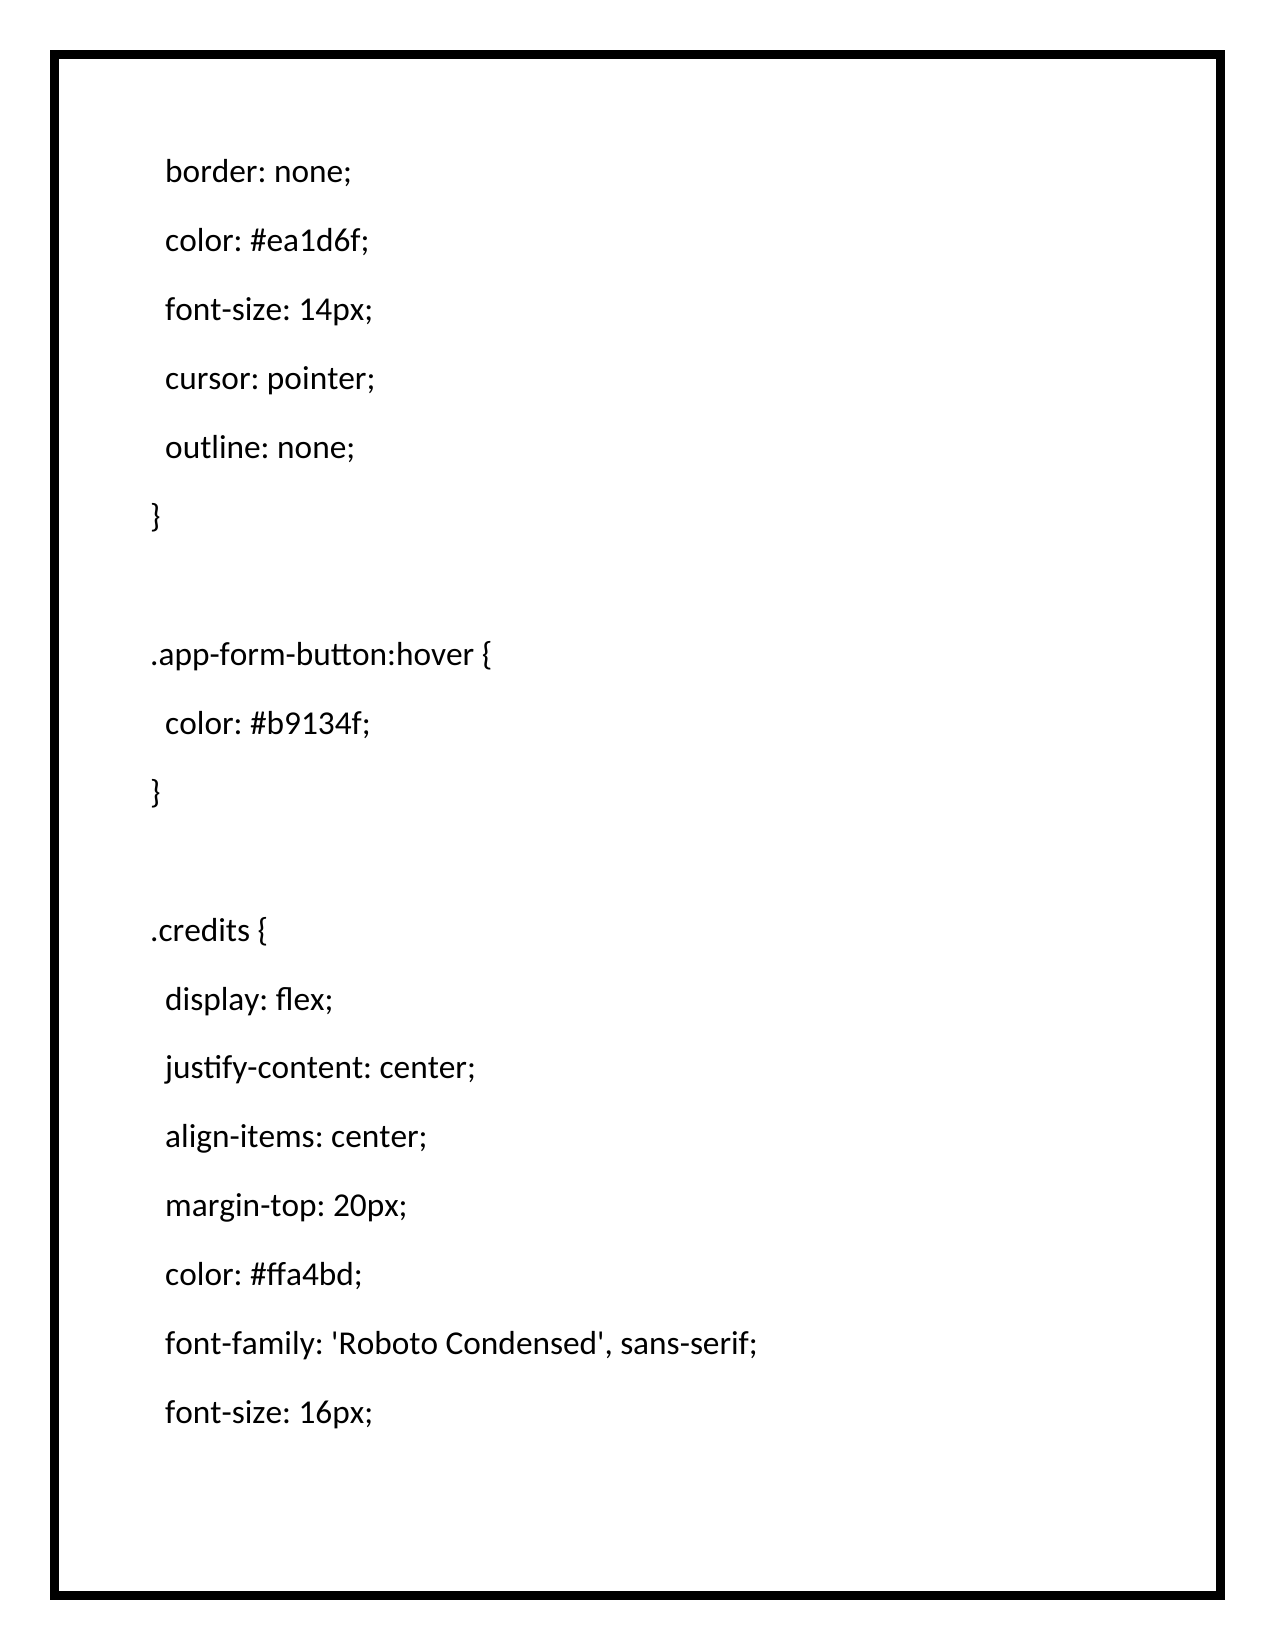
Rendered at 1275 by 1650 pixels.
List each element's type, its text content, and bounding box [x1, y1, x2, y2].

text .credits { [150, 908, 1125, 949]
text justify-content: center; [150, 1046, 1125, 1087]
text } [150, 771, 1125, 811]
text display: flex; [150, 977, 1125, 1018]
text align-items: center; [150, 1115, 1125, 1156]
text font-family: 'Roboto Condensed', sans-serif; [150, 1322, 1125, 1363]
text cursor: pointer; [150, 357, 1125, 398]
text margin-top: 20px; [150, 1184, 1125, 1225]
text color: #ffa4bd; [150, 1253, 1125, 1294]
text color: #b9134f; [150, 702, 1125, 742]
text font-size: 16px; [150, 1391, 1125, 1432]
text font-size: 14px; [150, 288, 1125, 329]
text .app-form-button:hover { [150, 633, 1125, 673]
text color: #ea1d6f; [150, 219, 1125, 260]
text outline: none; [150, 426, 1125, 467]
text } [150, 495, 1125, 536]
text border: none; [150, 150, 1125, 191]
